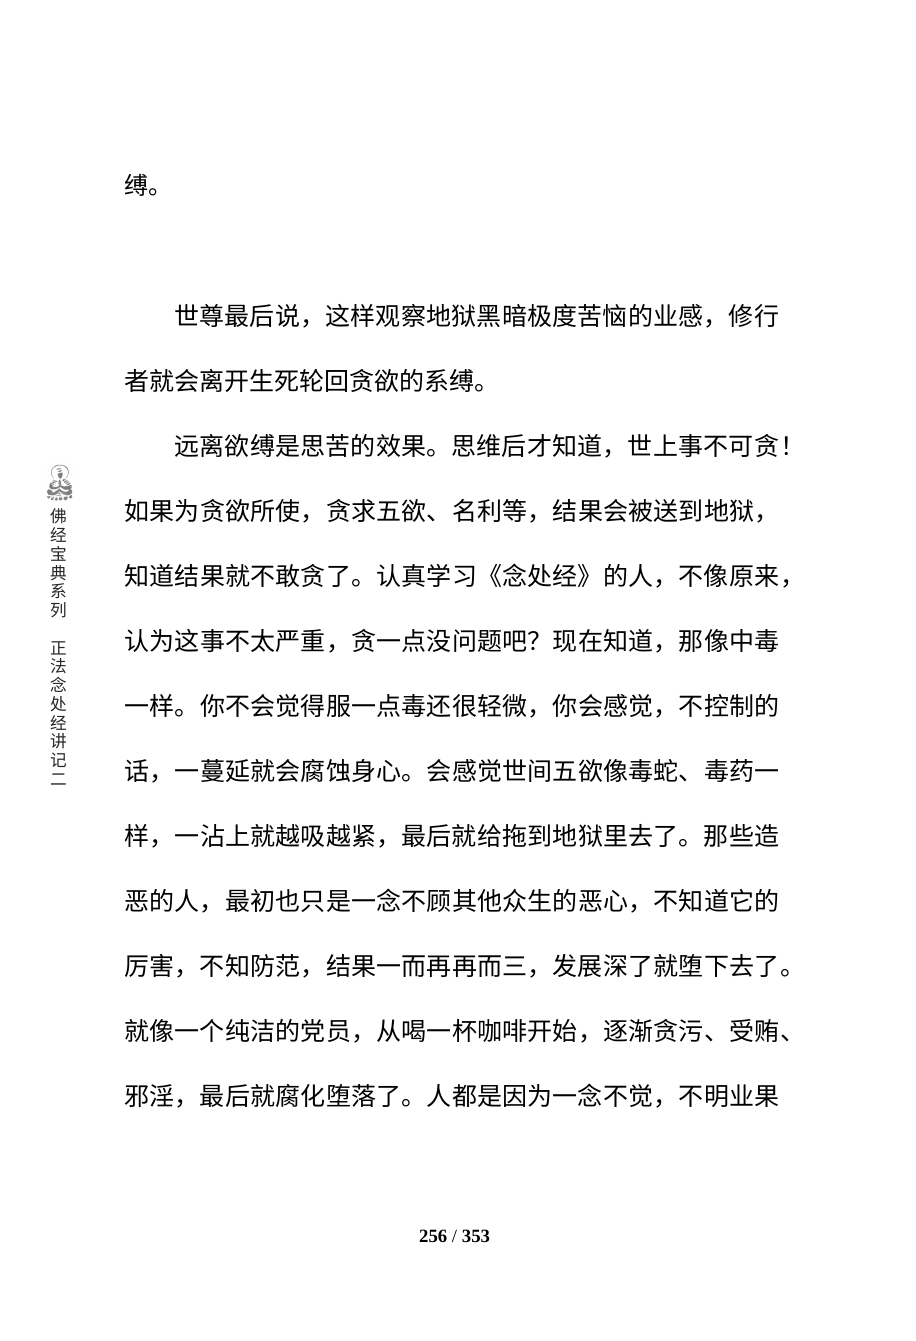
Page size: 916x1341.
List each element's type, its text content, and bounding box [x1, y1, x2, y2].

text 若彼比丘，如是观察地狱黑暗极苦恼业，于生死中得离欲缚。 [124, 152, 780, 217]
picture [44, 462, 76, 504]
text 世尊最后说，这样观察地狱黑暗极度苦恼的业感，修行者就会离开生死轮回贪欲的系缚。 [124, 282, 780, 412]
